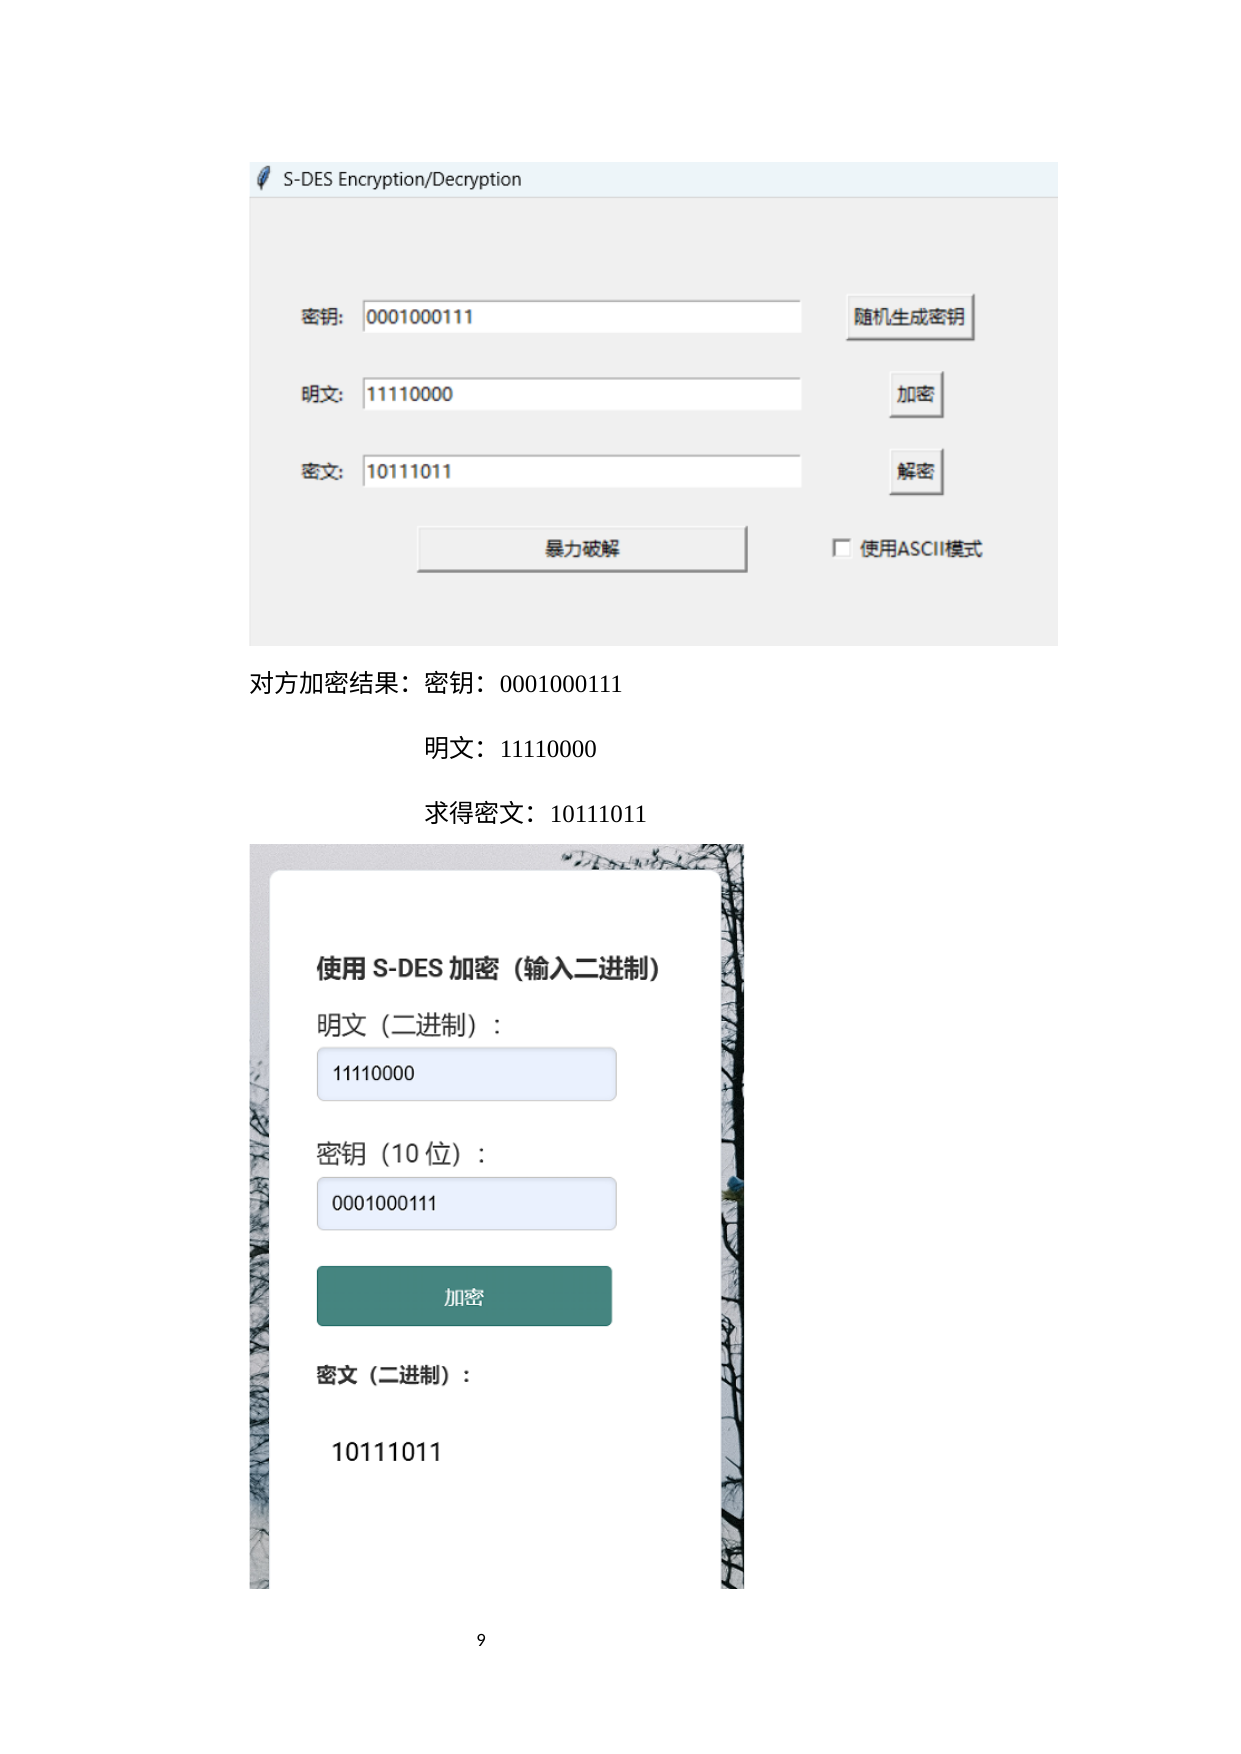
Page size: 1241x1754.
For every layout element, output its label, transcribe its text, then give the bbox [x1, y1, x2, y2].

text 明文：11110000 [374, 714, 1053, 779]
picture [249, 162, 1058, 646]
text 对方加密结果：密钥：0001000111 [199, 649, 1053, 714]
picture [249, 844, 745, 1589]
text 求得密文：10111011 [374, 779, 1053, 844]
